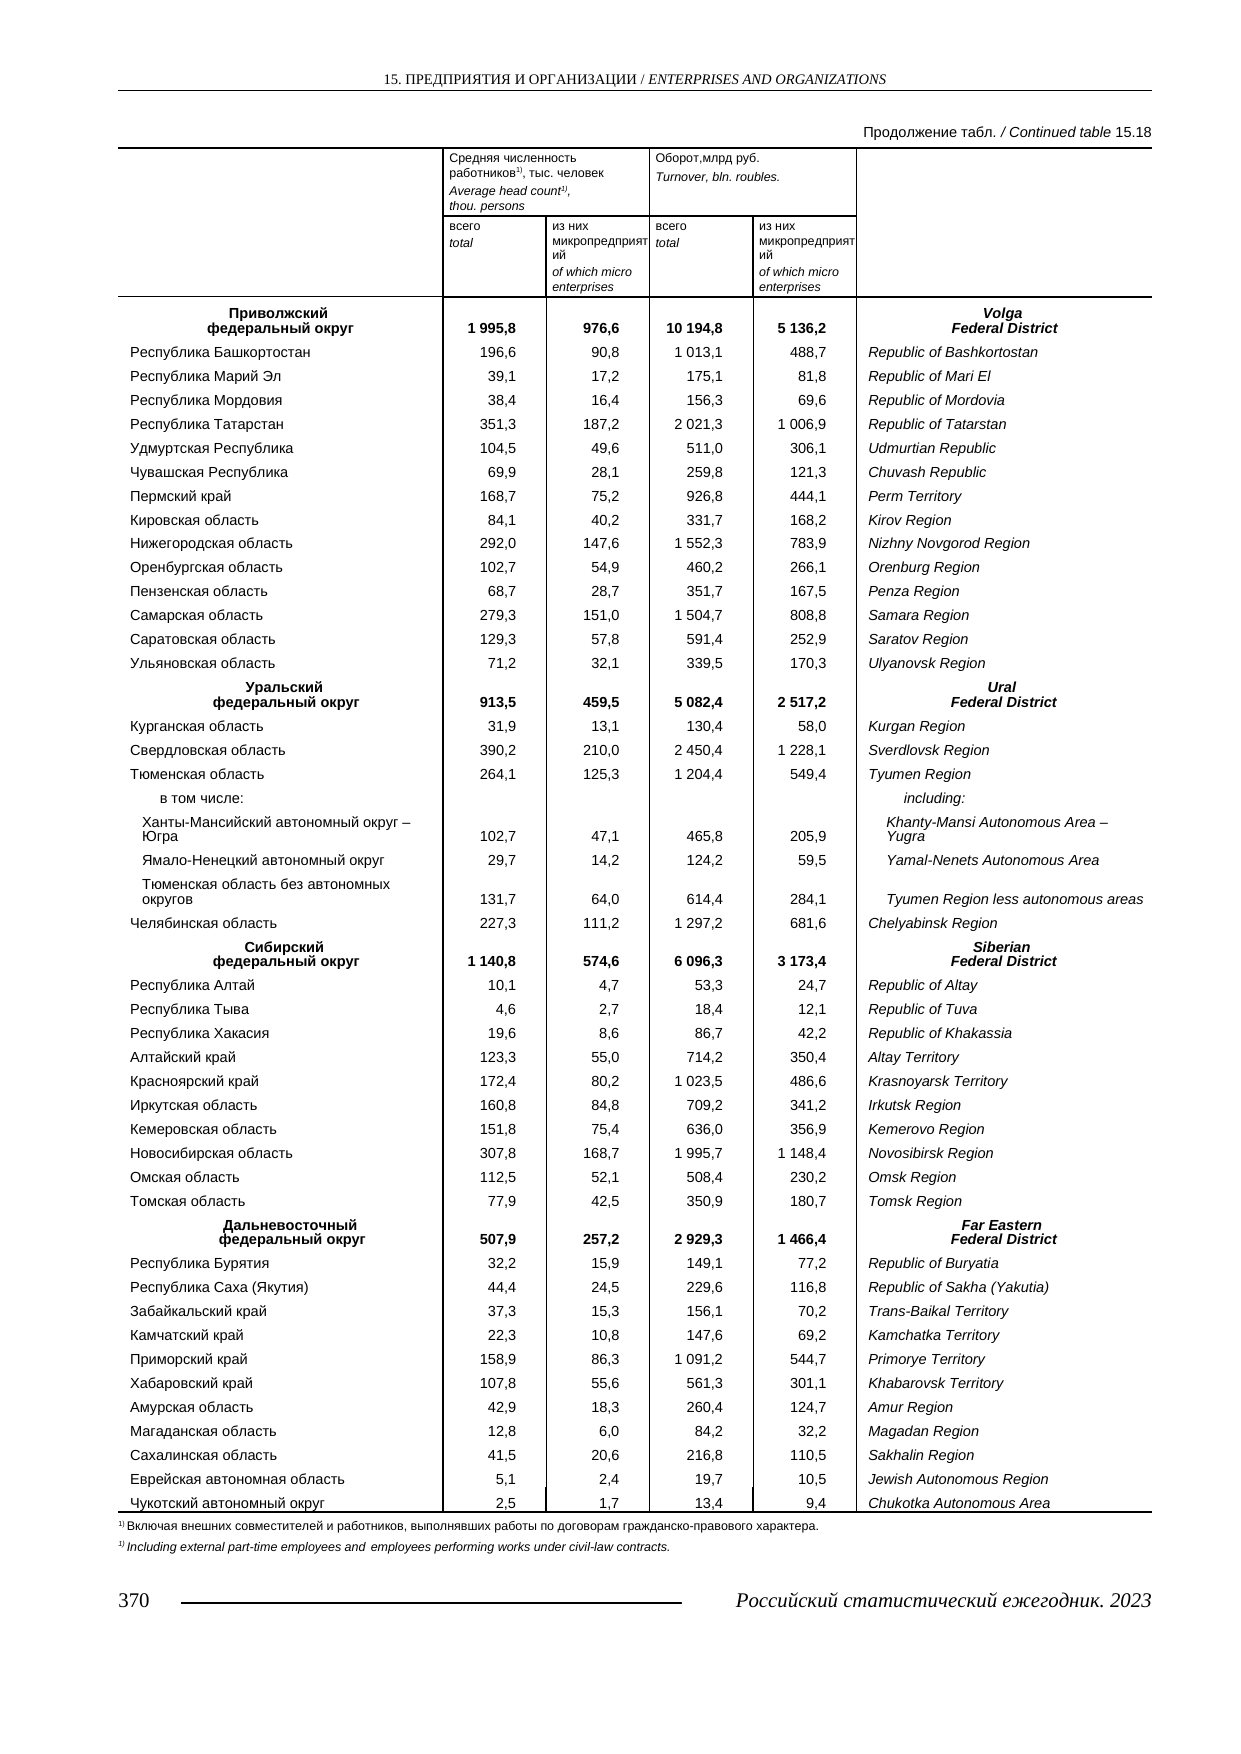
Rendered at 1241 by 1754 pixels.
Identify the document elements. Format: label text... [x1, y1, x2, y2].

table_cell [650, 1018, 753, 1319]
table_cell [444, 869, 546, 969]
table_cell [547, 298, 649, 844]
text Продолжение табл. / Continued table 15.18 [118, 124, 1152, 141]
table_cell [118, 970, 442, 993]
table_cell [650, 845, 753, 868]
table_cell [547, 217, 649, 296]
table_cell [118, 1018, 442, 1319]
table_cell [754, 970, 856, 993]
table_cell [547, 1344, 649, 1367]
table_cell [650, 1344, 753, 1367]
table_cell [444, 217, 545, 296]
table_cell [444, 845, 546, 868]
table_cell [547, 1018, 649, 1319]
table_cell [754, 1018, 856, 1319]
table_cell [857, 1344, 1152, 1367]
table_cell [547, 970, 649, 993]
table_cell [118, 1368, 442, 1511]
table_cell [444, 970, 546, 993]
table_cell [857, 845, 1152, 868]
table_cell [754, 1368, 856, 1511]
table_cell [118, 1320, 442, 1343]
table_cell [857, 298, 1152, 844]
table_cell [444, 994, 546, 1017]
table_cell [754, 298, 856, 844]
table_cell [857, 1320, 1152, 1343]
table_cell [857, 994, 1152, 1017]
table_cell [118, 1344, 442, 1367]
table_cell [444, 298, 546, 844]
text 1) Включая внешних совместителей и работников, выполнявших работы по договорам гражданско-правового характера. [118, 1519, 1152, 1533]
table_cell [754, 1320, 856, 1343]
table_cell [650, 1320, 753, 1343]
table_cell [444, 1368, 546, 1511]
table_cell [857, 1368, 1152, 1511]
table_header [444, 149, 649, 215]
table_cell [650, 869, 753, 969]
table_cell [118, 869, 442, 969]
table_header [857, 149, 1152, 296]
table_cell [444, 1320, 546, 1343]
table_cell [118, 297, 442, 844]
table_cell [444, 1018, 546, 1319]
text 1) Including external part-time employees and employees performing works under civil-law contracts. [118, 1539, 1152, 1554]
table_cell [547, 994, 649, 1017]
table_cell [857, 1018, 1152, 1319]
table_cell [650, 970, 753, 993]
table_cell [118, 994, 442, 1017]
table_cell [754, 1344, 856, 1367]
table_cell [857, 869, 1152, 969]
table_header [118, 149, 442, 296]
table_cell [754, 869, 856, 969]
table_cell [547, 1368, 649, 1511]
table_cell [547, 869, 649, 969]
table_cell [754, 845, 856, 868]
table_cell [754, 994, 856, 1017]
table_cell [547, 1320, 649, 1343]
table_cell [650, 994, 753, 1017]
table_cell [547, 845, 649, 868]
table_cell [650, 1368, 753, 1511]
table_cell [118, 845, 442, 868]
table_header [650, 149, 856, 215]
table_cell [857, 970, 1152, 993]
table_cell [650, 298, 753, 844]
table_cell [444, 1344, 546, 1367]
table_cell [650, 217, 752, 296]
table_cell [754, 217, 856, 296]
